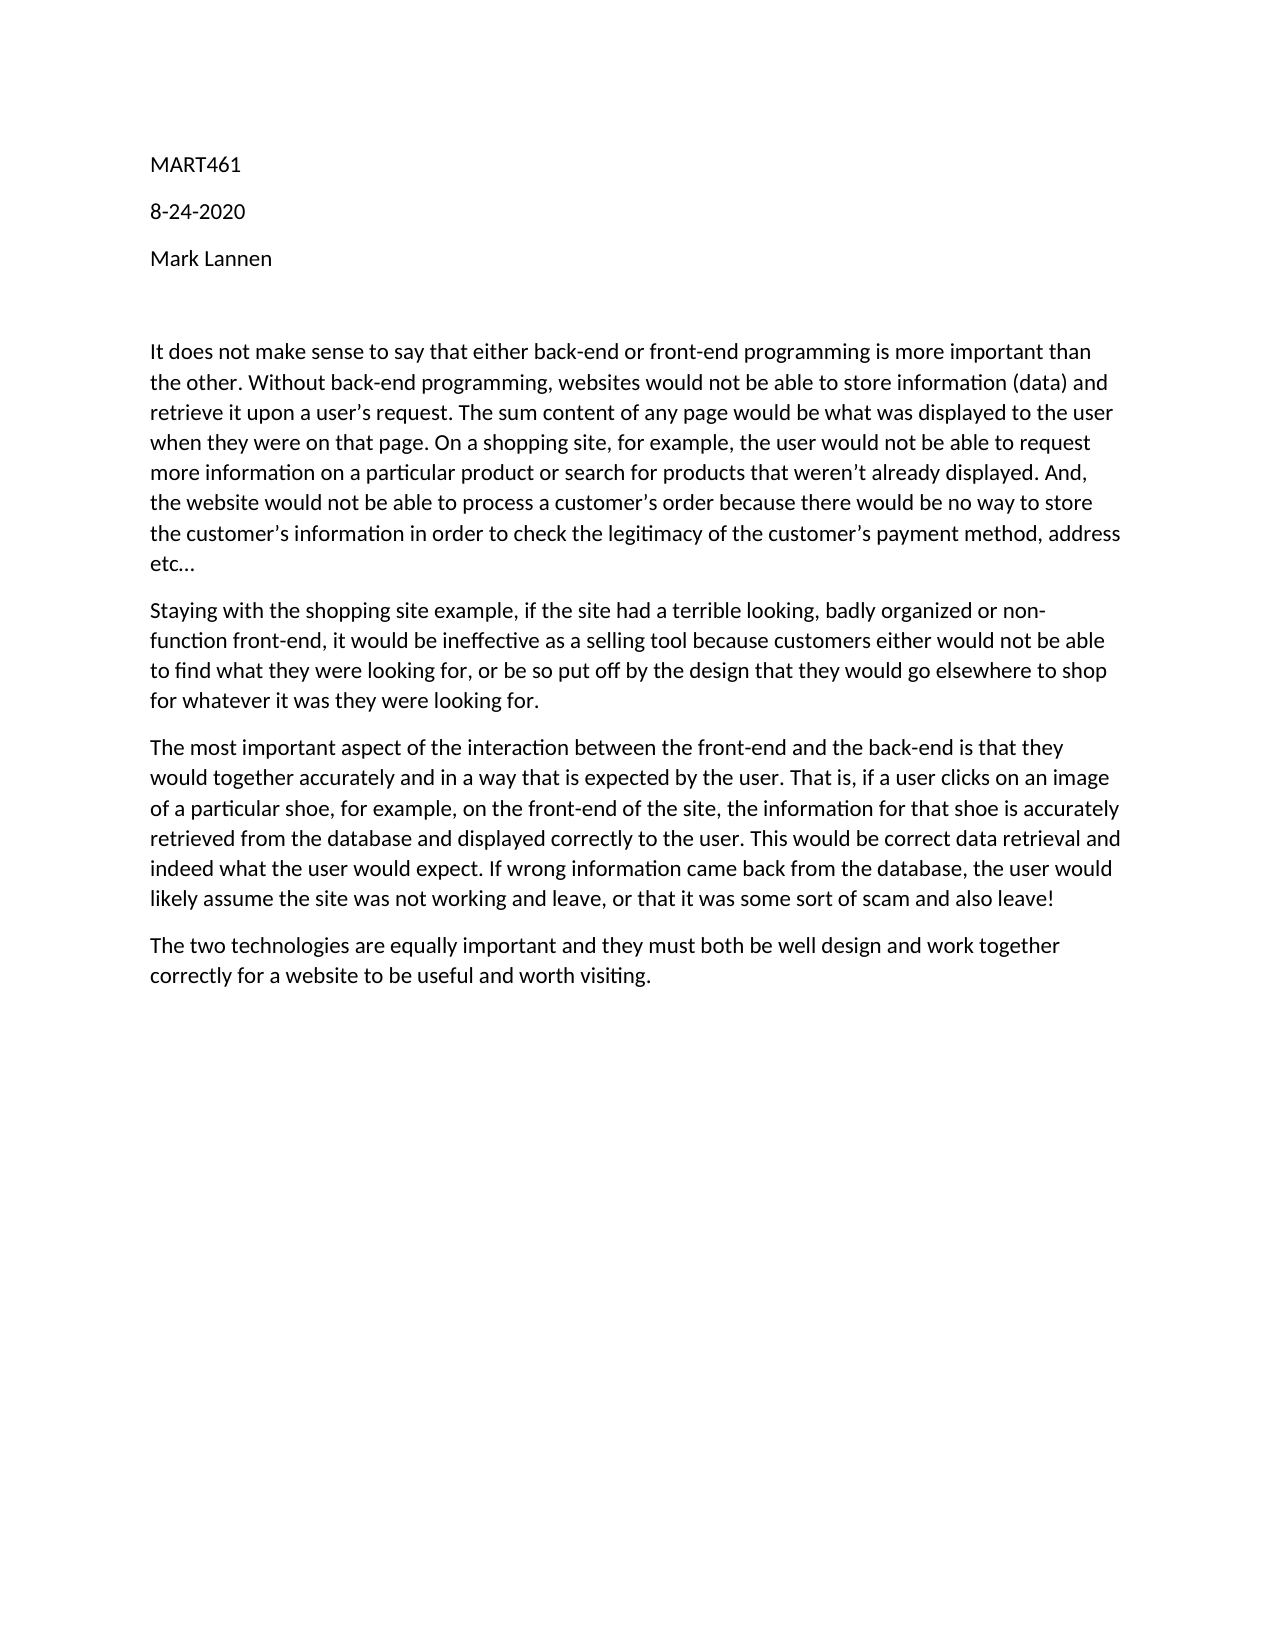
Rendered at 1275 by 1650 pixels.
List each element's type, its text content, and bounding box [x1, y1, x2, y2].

text MART461 [150, 150, 1125, 178]
text It does not make sense to say that either back-end or front-end programming is more important than the other. Without back-end programming, websites would not be able to store information (data) and retrieve it upon a user’s request. The sum content of any page would be what was displayed to the user when they were on that page. On a shopping site, for example, the user would not be able to request more information on a particular product or search for products that weren’t already displayed. And, the website would not be able to process a customer’s order because there would be no way to store the customer’s information in order to check the legitimacy of the customer’s payment method, address etc… [150, 337, 1125, 577]
text Mark Lannen [150, 244, 1125, 272]
text 8-24-2020 [150, 197, 1125, 225]
text The two technologies are equally important and they must both be well design and work together correctly for a website to be useful and worth visiting. [150, 931, 1125, 989]
text The most important aspect of the interaction between the front-end and the back-end is that they would together accurately and in a way that is expected by the user. That is, if a user clicks on an image of a particular shoe, for example, on the front-end of the site, the information for that shoe is accurately retrieved from the database and displayed correctly to the user. This would be correct data retrieval and indeed what the user would expect. If wrong information came back from the database, the user would likely assume the site was not working and leave, or that it was some sort of scam and also leave! [150, 733, 1125, 912]
text Staying with the shopping site example, if the site had a terrible looking, badly organized or non-function front-end, it would be ineffective as a selling tool because customers either would not be able to find what they were looking for, or be so put off by the design that they would go elsewhere to shop for whatever it was they were looking for. [150, 596, 1125, 714]
